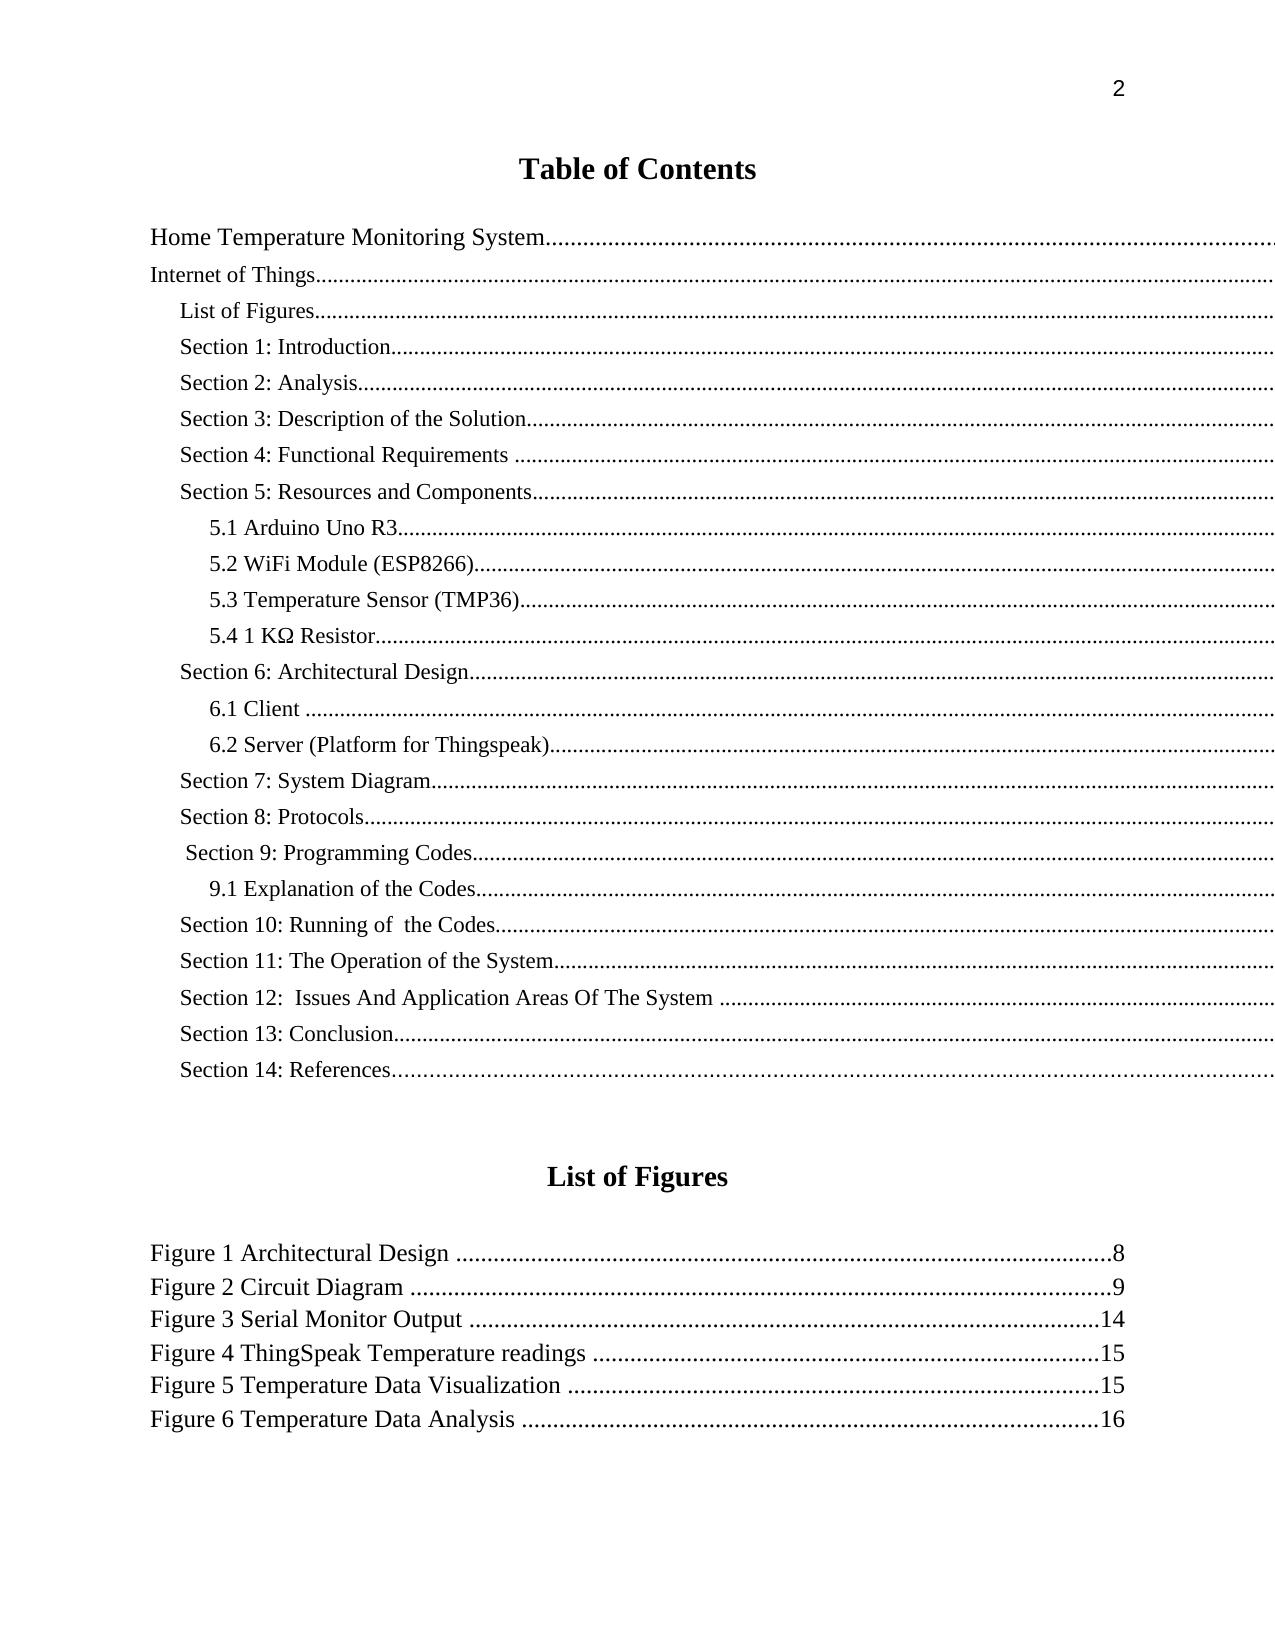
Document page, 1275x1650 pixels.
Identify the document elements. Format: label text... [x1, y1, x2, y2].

text Figure 2 Circuit Diagram 9 [150, 1272, 1125, 1300]
text Figure 3 Serial Monitor Output 14 [150, 1304, 1125, 1333]
text Figure 6 Temperature Data Analysis 16 [150, 1404, 1125, 1432]
text Figure 1 Architectural Design 8 [150, 1238, 1125, 1267]
text Table of Contents [150, 150, 1125, 186]
text Figure 5 Temperature Data Visualization 15 [150, 1371, 1125, 1399]
subtitle List of Figures [150, 1159, 1125, 1192]
text Figure 4 ThingSpeak Temperature readings 15 [150, 1338, 1125, 1366]
